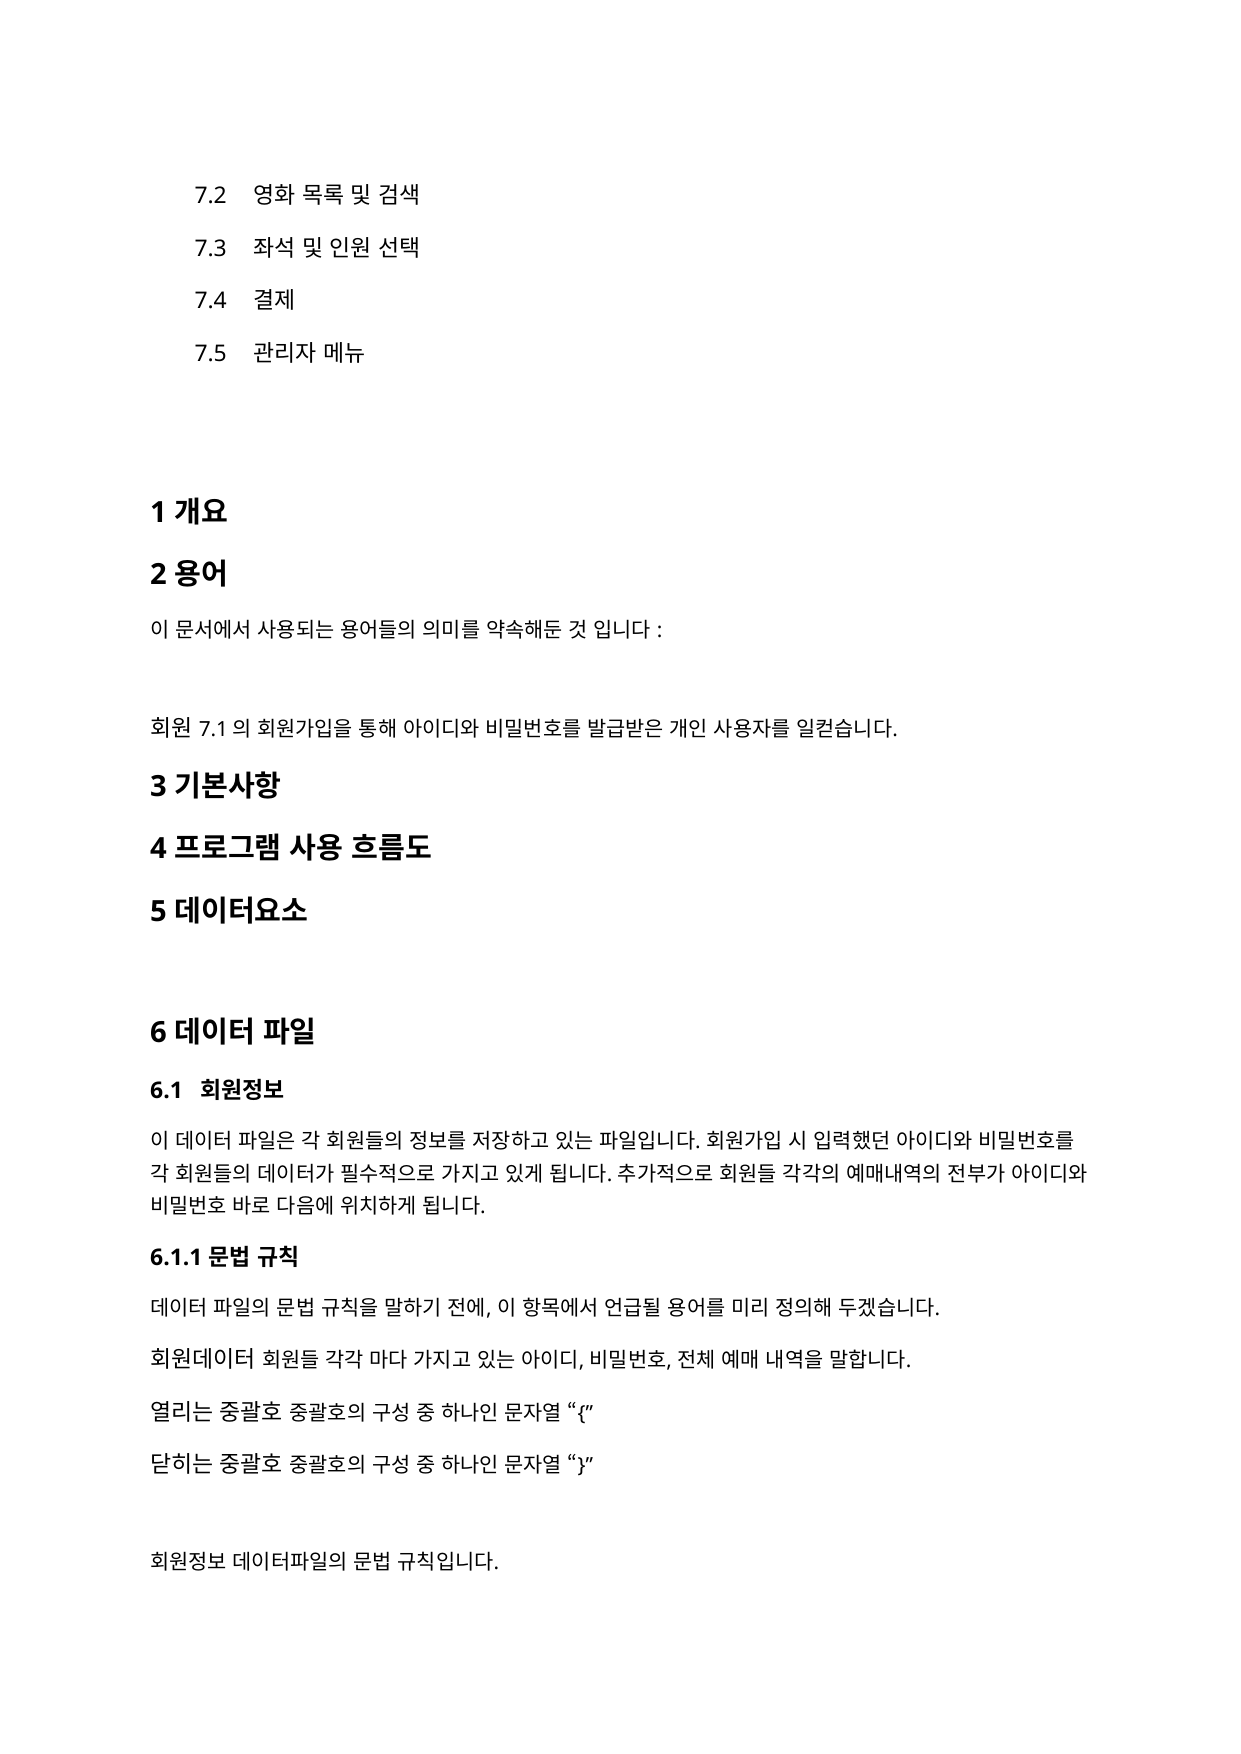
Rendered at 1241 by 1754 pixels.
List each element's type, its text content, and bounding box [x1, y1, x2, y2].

list 결제 [194, 282, 1090, 316]
text 회원데이터 회원들 각각 마다 가지고 있는 아이디, 비밀번호, 전체 예매 내역을 말합니다. [150, 1341, 1090, 1374]
text 6.1 회원정보 [150, 1071, 1090, 1105]
text 이 데이터 파일은 각 회원들의 정보를 저장하고 있는 파일입니다. 회원가입 시 입력했던 아이디와 비밀번호를 각 회원들의 데이터가 필수적으로 가지고 있게 됩니다. 추가적으로 회원들 각각의 예매내역의 전부가 아이디와 비밀번호 바로 다음에 위치하게 됩니다. [150, 1124, 1090, 1220]
text 회원 7.1의 회원가입을 통해 아이디와 비밀번호를 발급받은 개인 사용자를 일컫습니다. [150, 710, 1090, 743]
text 3 기본사항 [150, 762, 1090, 805]
text 이 문서에서 사용되는 용어들의 의미를 약속해둔 것 입니다 : [150, 613, 1090, 643]
text 열리는 중괄호 중괄호의 구성 중 하나인 문자열 “{” [150, 1393, 1090, 1427]
text 2 용어 [150, 551, 1090, 593]
list 관리자 메뉴 [194, 335, 1090, 368]
text 닫히는 중괄호 중괄호의 구성 중 하나인 문자열 “}” [150, 1446, 1090, 1479]
text 5 데이터요소 [150, 887, 1090, 929]
text 4 프로그램 사용 흐름도 [150, 825, 1090, 867]
text 6 데이터 파일 [150, 1009, 1090, 1051]
text 1 개요 [150, 488, 1090, 531]
list 영화 목록 및 검색 [194, 177, 1090, 211]
text 6.1.1 문법 규칙 [150, 1239, 1090, 1272]
list 좌석 및 인원 선택 [194, 230, 1090, 263]
text 회원정보 데이터파일의 문법 규칙입니다. [150, 1546, 1090, 1576]
text 데이터 파일의 문법 규칙을 말하기 전에, 이 항목에서 언급될 용어를 미리 정의해 두겠습니다. [150, 1291, 1090, 1322]
